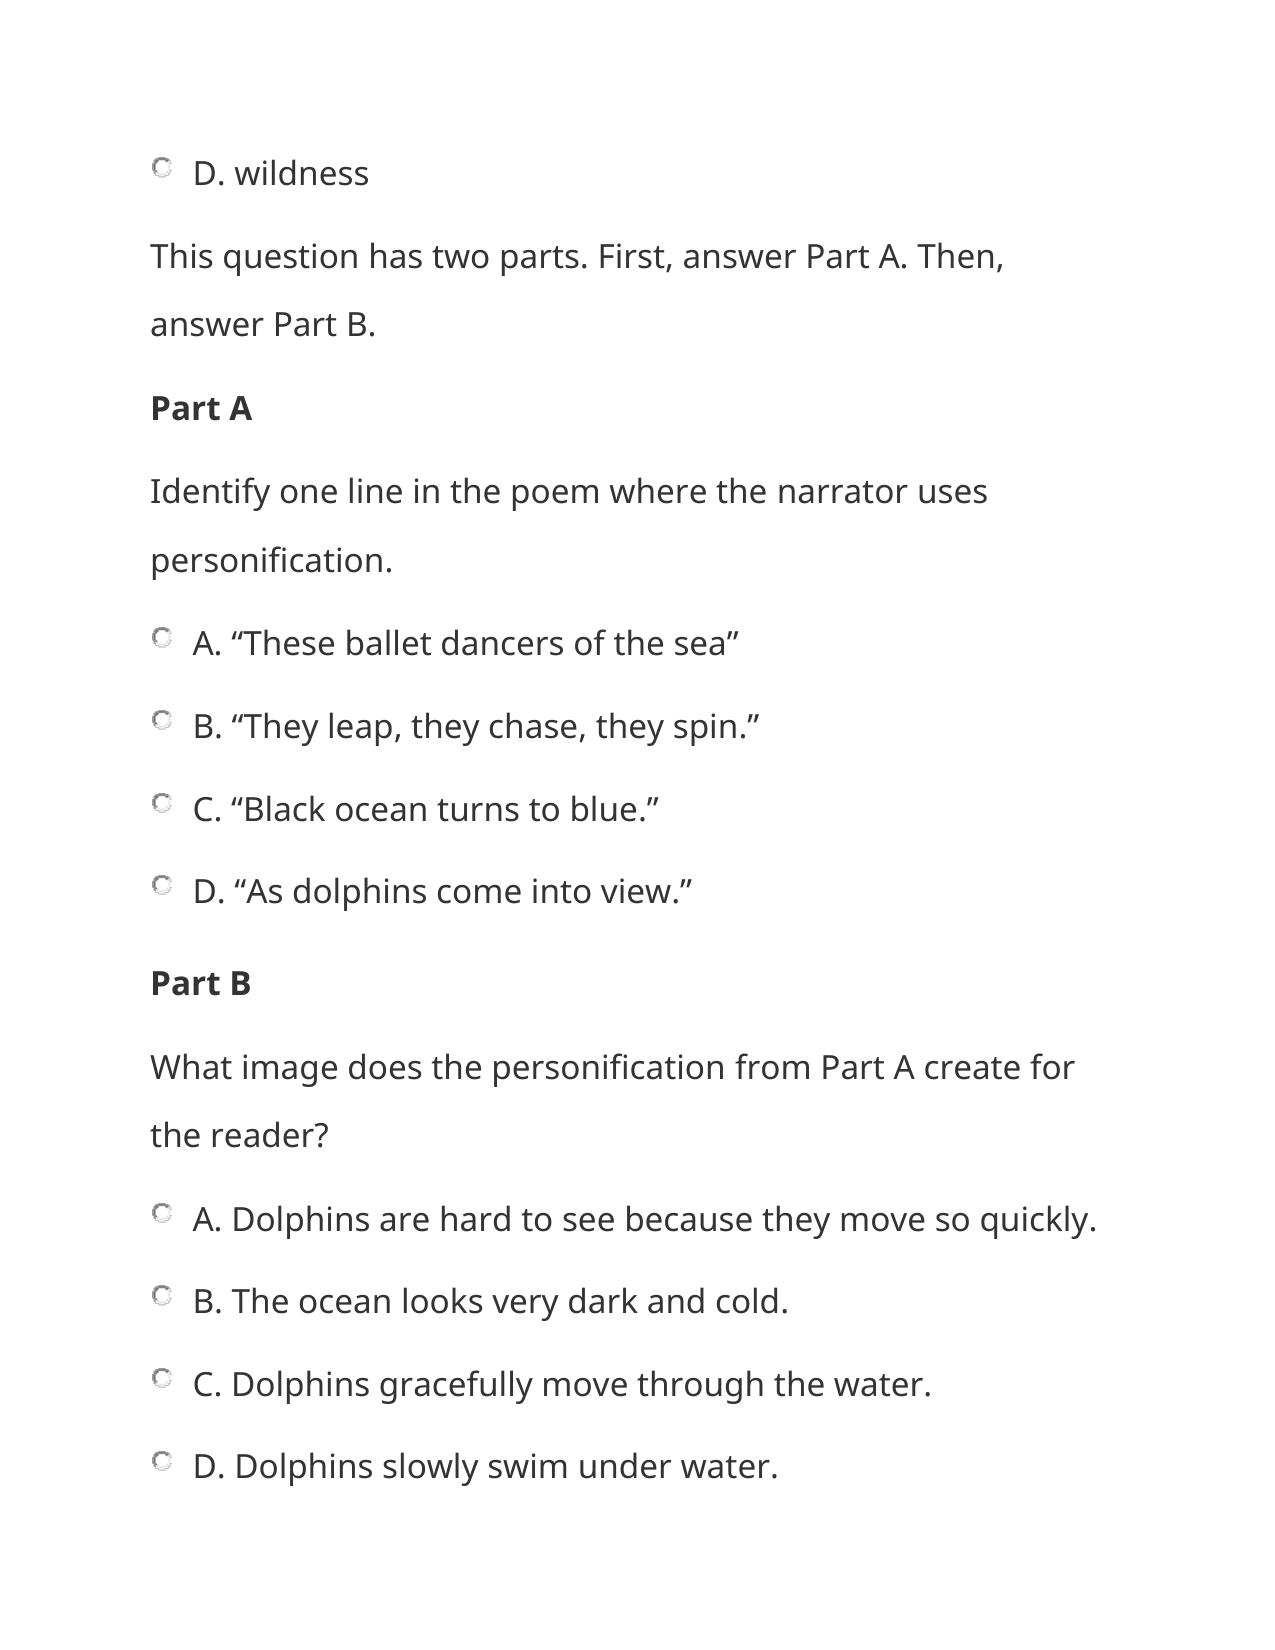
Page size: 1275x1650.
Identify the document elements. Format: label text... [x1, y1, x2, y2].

text This question has two parts. First, answer Part A. Then, answer Part B. [150, 233, 1125, 346]
text C. Dolphins gracefully move through the water. [150, 1361, 1125, 1414]
text B. The ocean looks very dark and cold. [150, 1278, 1125, 1332]
subtitle Part B [150, 960, 1125, 1005]
text D. wildness [150, 150, 1125, 204]
text D. “As dolphins come into view.” [150, 868, 1125, 922]
text D. Dolphins slowly swim under water. [150, 1443, 1125, 1497]
text A. “These ballet dancers of the sea” [150, 620, 1125, 674]
text C. “Black ocean turns to blue.” [150, 785, 1125, 839]
text Identify one line in the poem where the narrator uses personification. [150, 468, 1125, 582]
text A. Dolphins are hard to see because they move so quickly. [150, 1196, 1125, 1249]
text What image does the personification from Part A create for the reader? [150, 1044, 1125, 1157]
subtitle Part A [150, 384, 1125, 430]
text B. “They leap, they chase, they spin.” [150, 703, 1125, 756]
